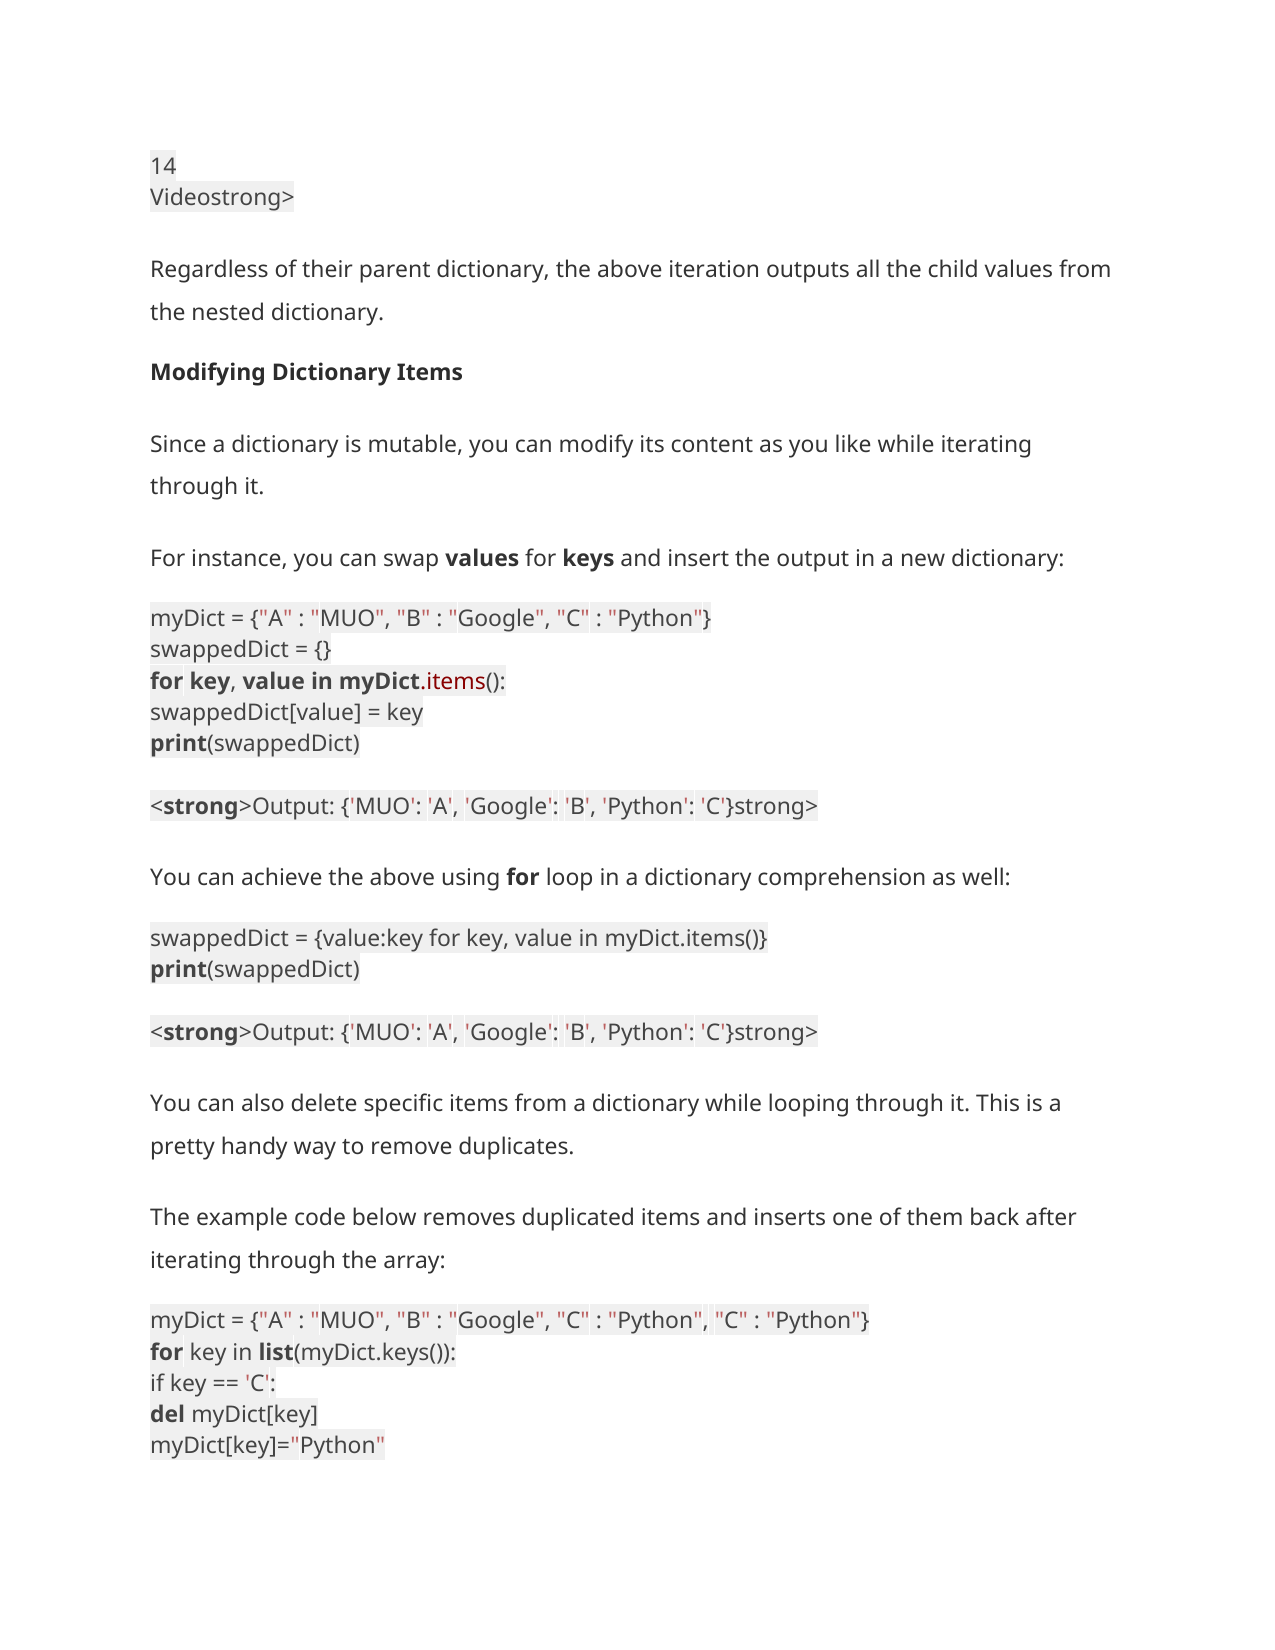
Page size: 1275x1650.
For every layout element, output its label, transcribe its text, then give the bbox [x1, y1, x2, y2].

text Modifying Dictionary Items [150, 356, 1125, 387]
text The example code below removes duplicated items and inserts one of them back after iterating through the array: [150, 1190, 1125, 1275]
text myDict = {"A" : "MUO", "B" : "Google", "C" : "Python"} swappedDict = {} for key, value in myDict.items(): swappedDict[value] = key print(swappedDict) <strong>Output: {'MUO': 'A', 'Google': 'B', 'Python': 'C'}strong> [150, 602, 1125, 821]
text You can achieve the above using for loop in a dictionary comprehension as well: [150, 850, 1125, 892]
text For instance, you can swap values for keys and insert the output in a new dictionary: [150, 530, 1125, 573]
text Regardless of their parent dictionary, the above iteration outputs all the child values from the nested dictionary. [150, 242, 1125, 327]
text Since a dictionary is mutable, you can modify its content as you like while iterating through it. [150, 416, 1125, 501]
text swappedDict = {value:key for key, value in myDict.items()} print(swappedDict) <strong>Output: {'MUO': 'A', 'Google': 'B', 'Python': 'C'}strong> [150, 922, 1125, 1047]
text You can also delete specific items from a dictionary while looping through it. This is a pretty handy way to remove duplicates. [150, 1076, 1125, 1161]
